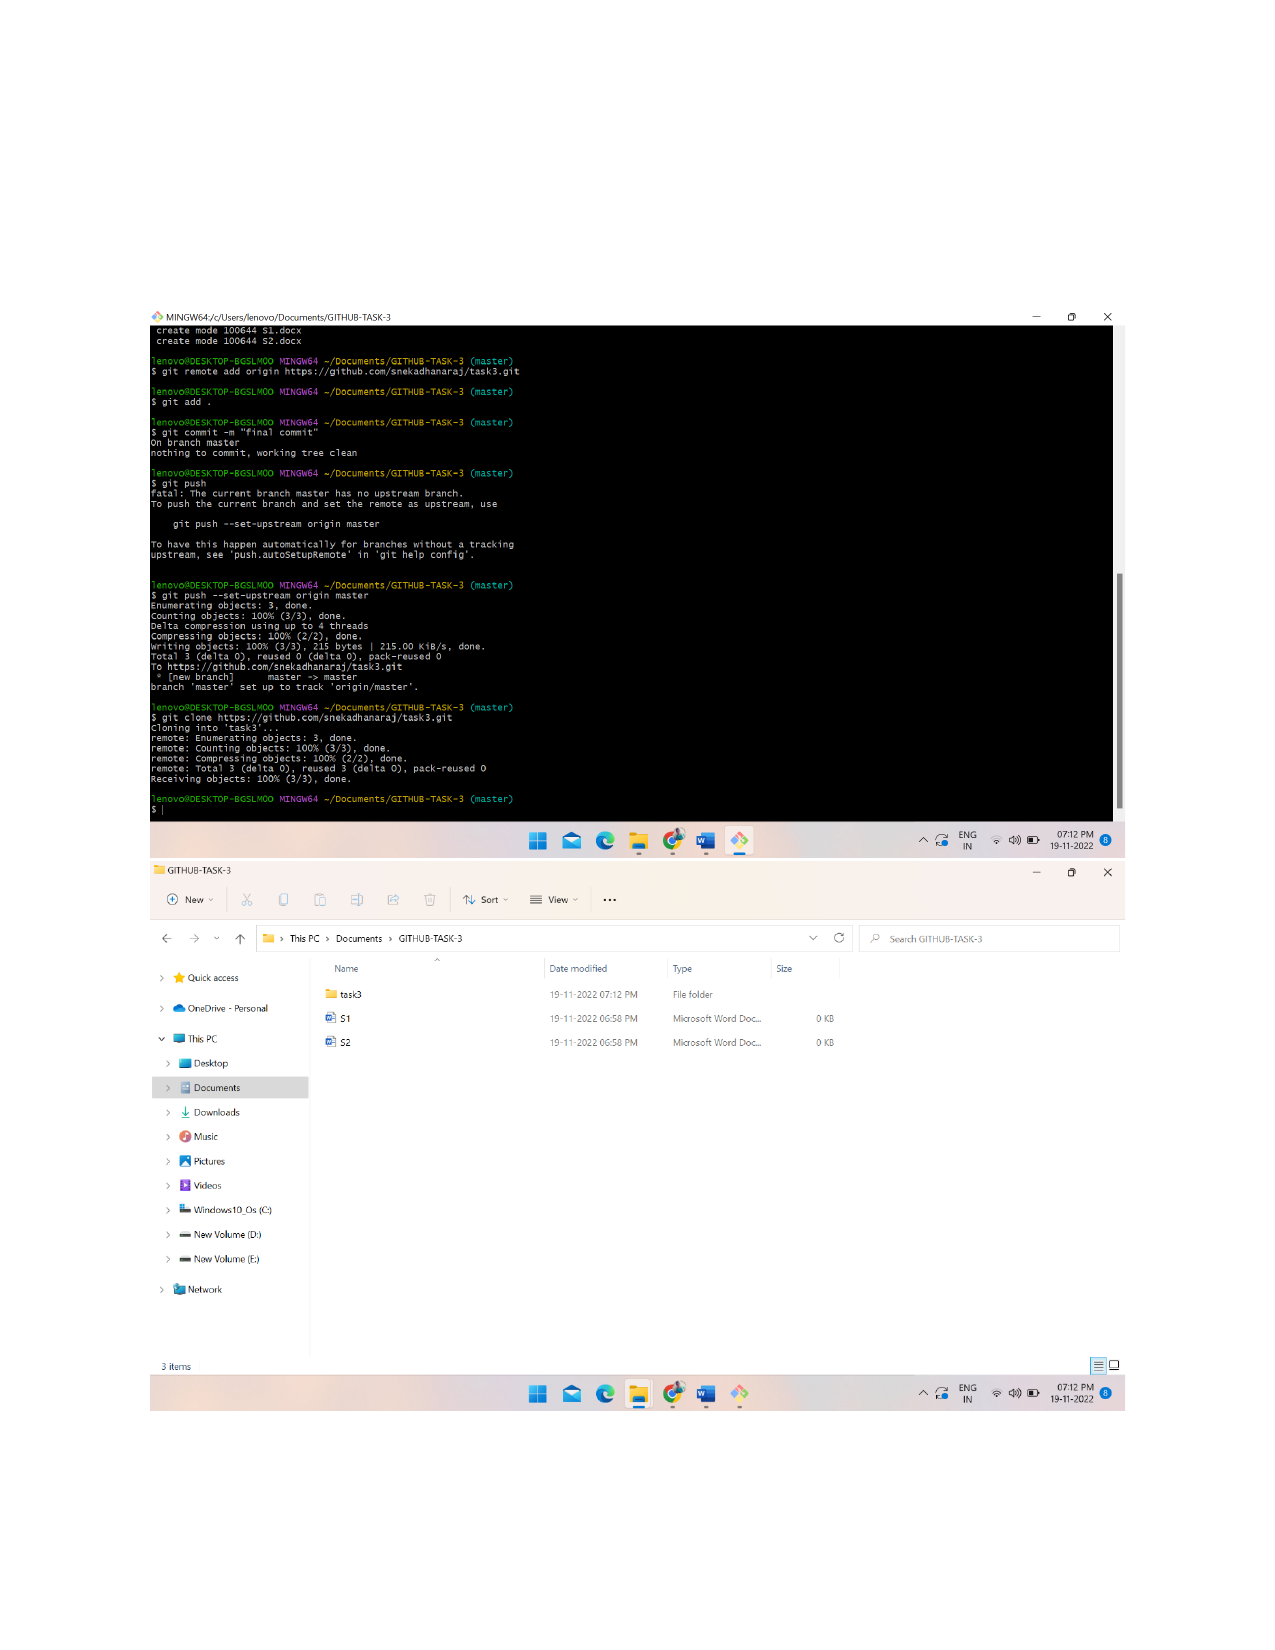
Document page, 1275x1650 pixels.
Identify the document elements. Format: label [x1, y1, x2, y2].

picture [150, 309, 1125, 858]
picture [150, 861, 1125, 1411]
